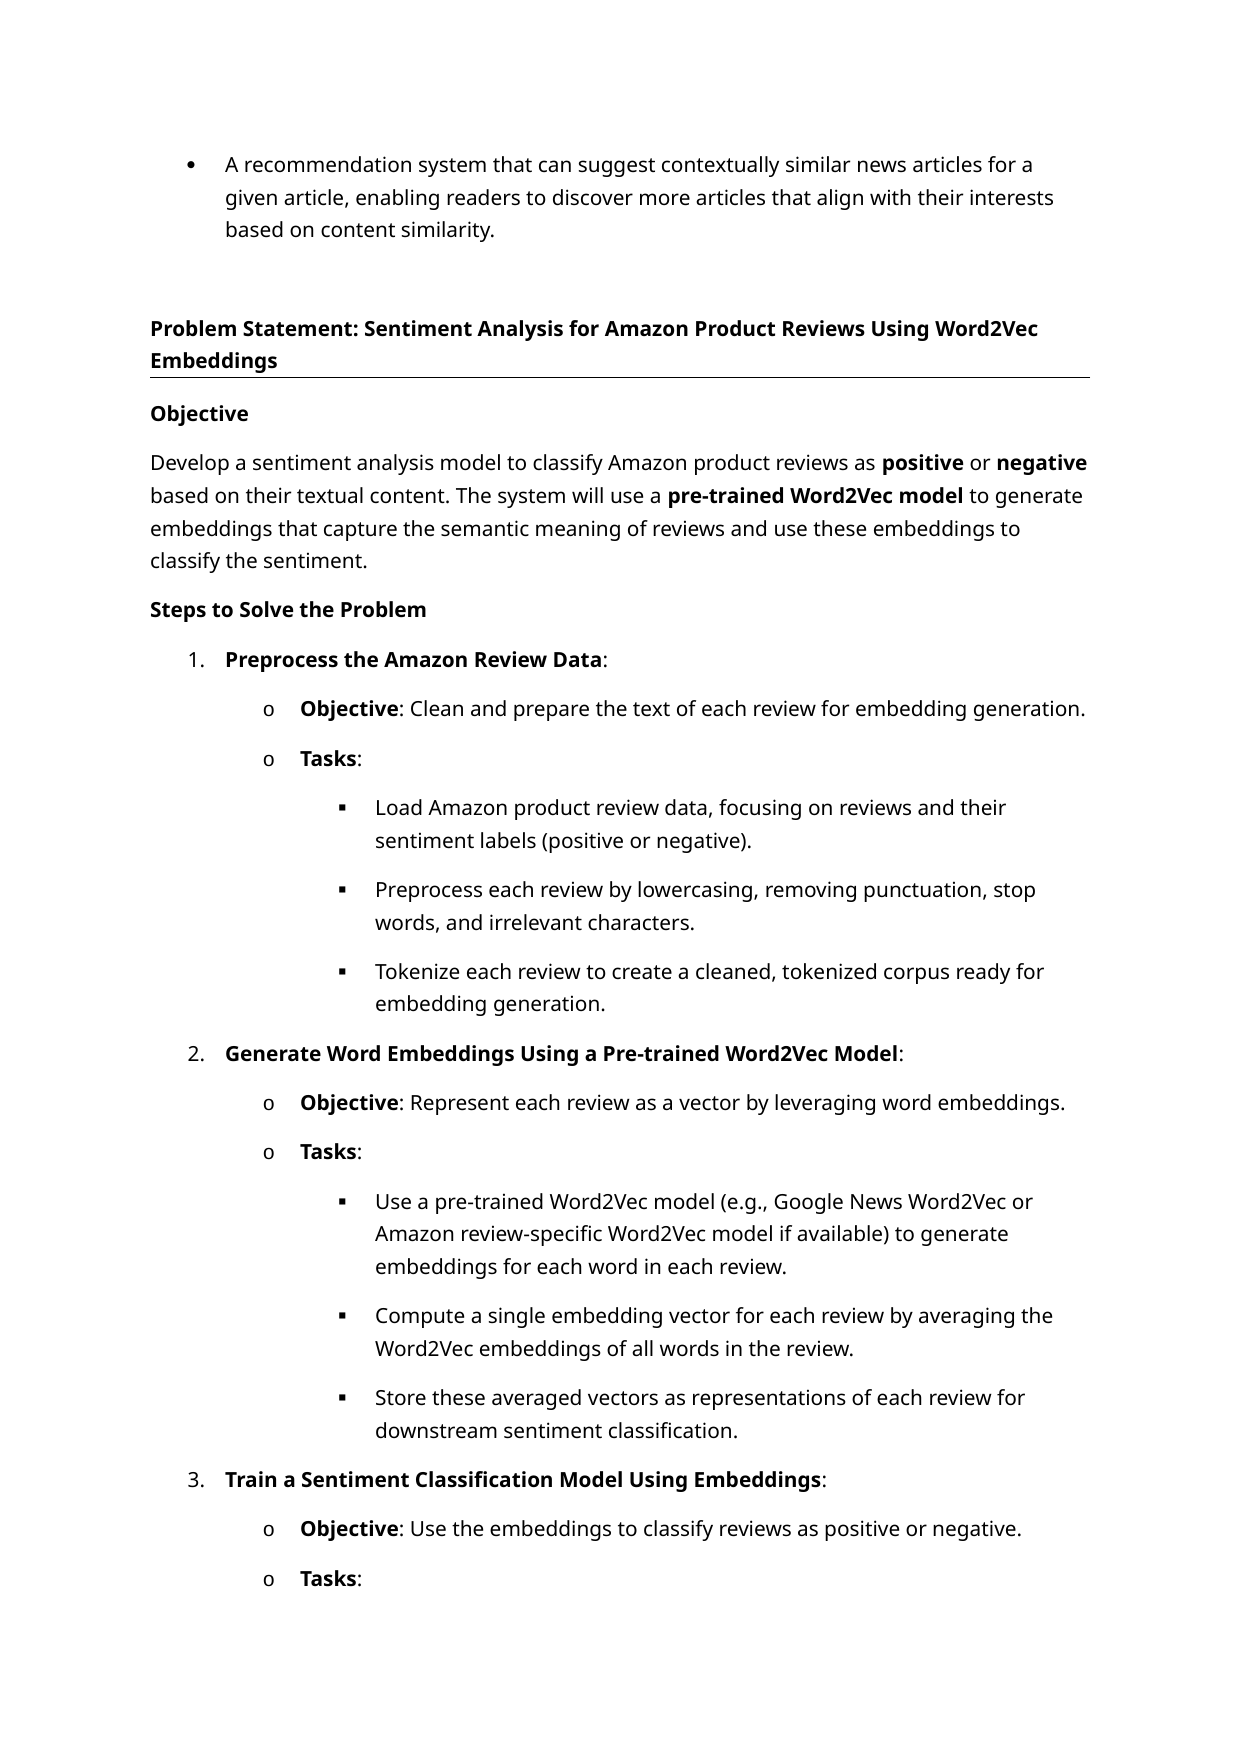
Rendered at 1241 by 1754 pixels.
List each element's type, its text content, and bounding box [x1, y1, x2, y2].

list Objective: Clean and prepare the text of each review for embedding generation. [262, 694, 1090, 723]
list Generate Word Embeddings Using a Pre-trained Word2Vec Model: [187, 1039, 1090, 1067]
list Tasks: [262, 1564, 1090, 1592]
list Objective: Use the embeddings to classify reviews as positive or negative. [262, 1514, 1090, 1543]
list A recommendation system that can suggest contextually similar news articles for a given article, enabling readers to discover more articles that align with their interests based on content similarity. [187, 150, 1090, 244]
list Store these averaged vectors as representations of each review for downstream sentiment classification. [337, 1383, 1090, 1444]
list Use a pre-trained Word2Vec model (e.g., Google News Word2Vec or Amazon review-specific Word2Vec model if available) to generate embeddings for each word in each review. [337, 1187, 1090, 1281]
list Tasks: [262, 744, 1090, 772]
text Problem Statement: Sentiment Analysis for Amazon Product Reviews Using Word2Vec Embeddings [150, 314, 1090, 377]
text Develop a sentiment analysis model to classify Amazon product reviews as positive or negative based on their textual content. The system will use a pre-trained Word2Vec model to generate embeddings that capture the semantic meaning of reviews and use these embeddings to classify the sentiment. [150, 448, 1090, 575]
list Tasks: [262, 1137, 1090, 1166]
list Tokenize each review to create a cleaned, tokenized corpus ready for embedding generation. [337, 957, 1090, 1018]
text Objective [150, 399, 1090, 428]
list Train a Sentiment Classification Model Using Embeddings: [187, 1465, 1090, 1494]
text Steps to Solve the Problem [150, 596, 1090, 624]
list Objective: Represent each review as a vector by leveraging word embeddings. [262, 1088, 1090, 1117]
list Load Amazon product review data, focusing on reviews and their sentiment labels (positive or negative). [337, 793, 1090, 854]
list Compute a single embedding vector for each review by averaging the Word2Vec embeddings of all words in the review. [337, 1301, 1090, 1362]
list Preprocess the Amazon Review Data: [187, 645, 1090, 673]
list Preprocess each review by lowercasing, removing punctuation, stop words, and irrelevant characters. [337, 875, 1090, 936]
